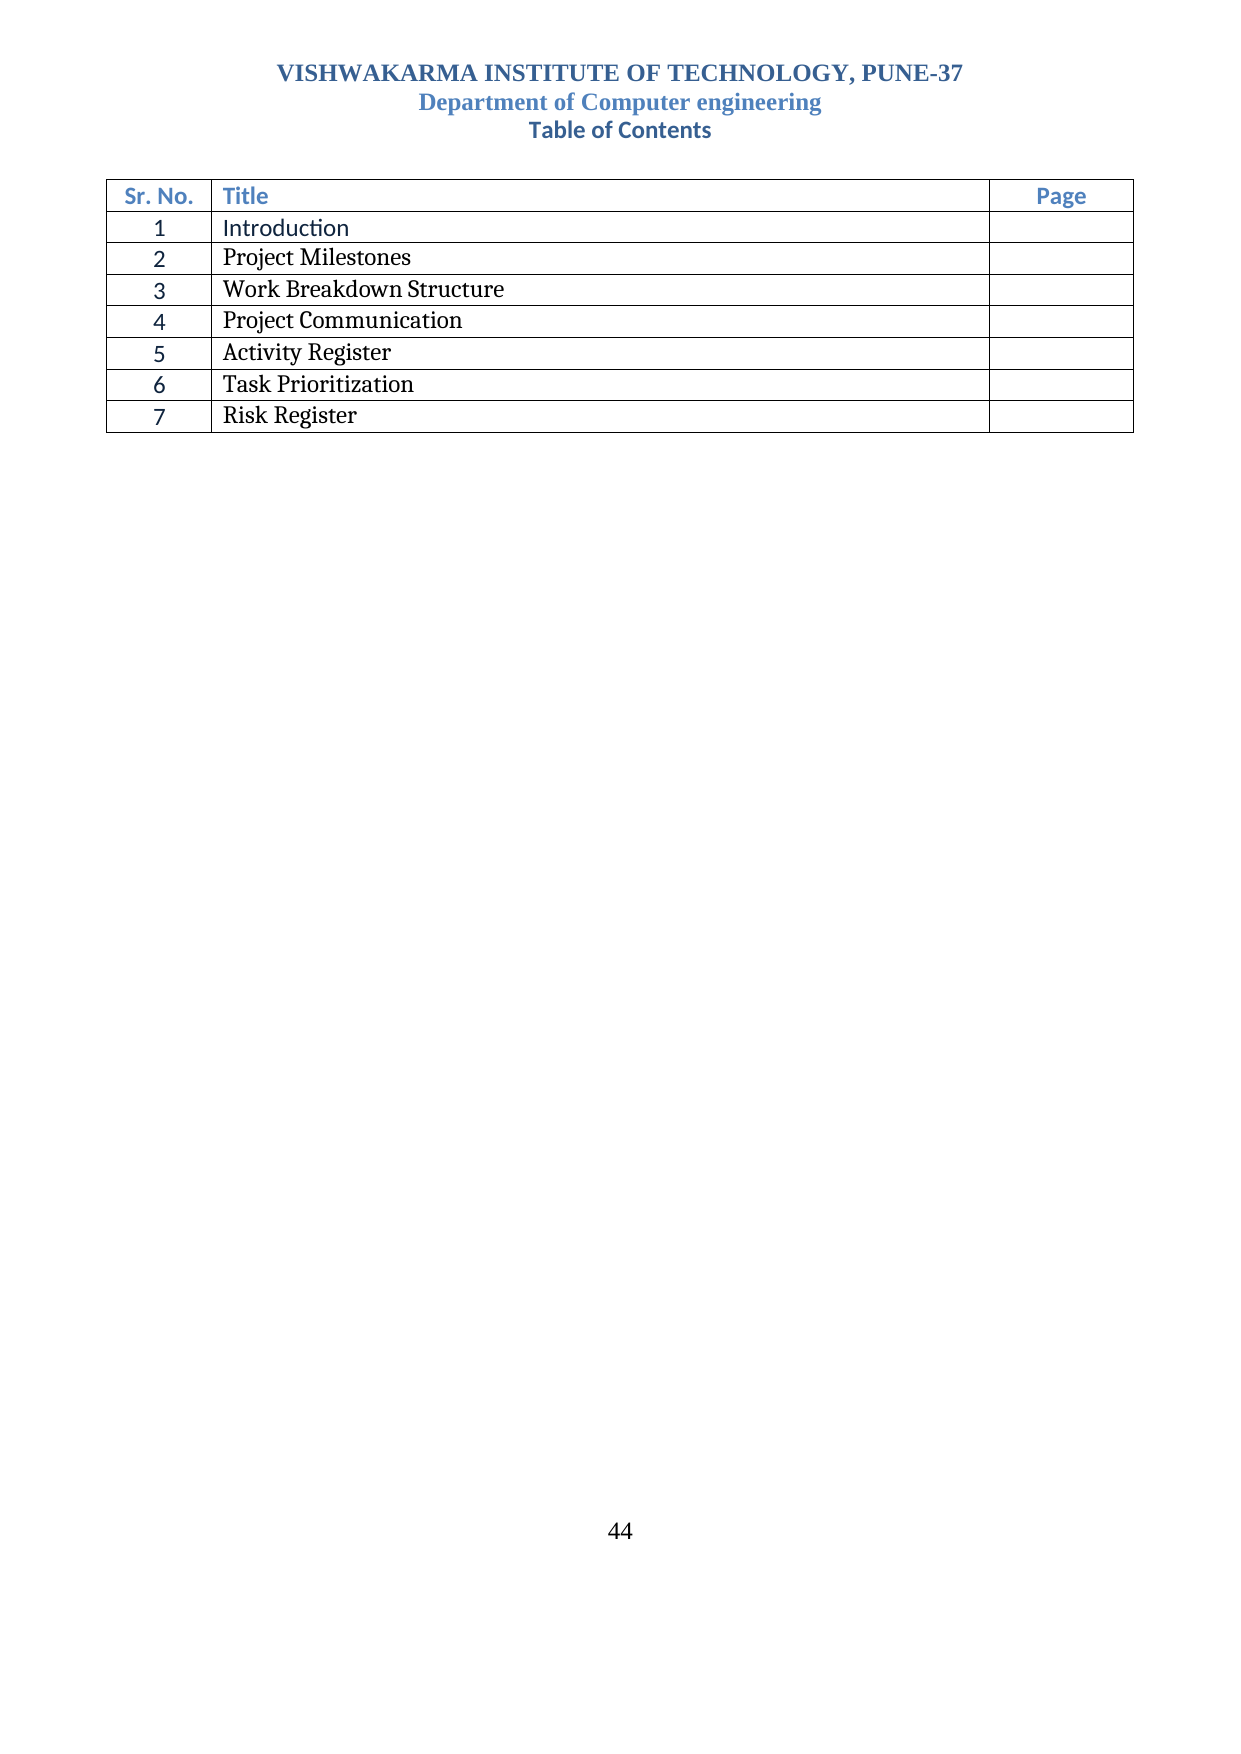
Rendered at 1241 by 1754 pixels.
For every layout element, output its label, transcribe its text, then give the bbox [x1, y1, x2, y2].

table_cell Project Milestones [212, 243, 989, 274]
table_cell [990, 275, 1133, 305]
table_cell [990, 306, 1133, 337]
table_cell [990, 401, 1133, 432]
table_cell 5 [107, 338, 211, 368]
text Table of Contents [94, 114, 1146, 145]
table_header Title [212, 180, 989, 211]
table_cell Activity Register [212, 338, 989, 368]
table_cell Task Prioritization [212, 370, 989, 400]
table_cell Introduction [212, 212, 989, 242]
table_cell Project Communication [212, 306, 989, 337]
table_cell [990, 243, 1133, 274]
table_header Page [990, 180, 1133, 211]
table_cell 4 [107, 306, 211, 337]
table_cell Work Breakdown Structure [212, 275, 989, 305]
table_cell 7 [107, 401, 211, 432]
table_cell [990, 370, 1133, 400]
table_cell 3 [107, 275, 211, 305]
table_header Sr. No. [107, 180, 211, 211]
table_cell 1 [107, 212, 211, 242]
table_cell 2 [107, 243, 211, 274]
table_cell [990, 338, 1133, 368]
table_cell [990, 212, 1133, 242]
table_cell Risk Register [212, 401, 989, 432]
table_cell 6 [107, 370, 211, 400]
